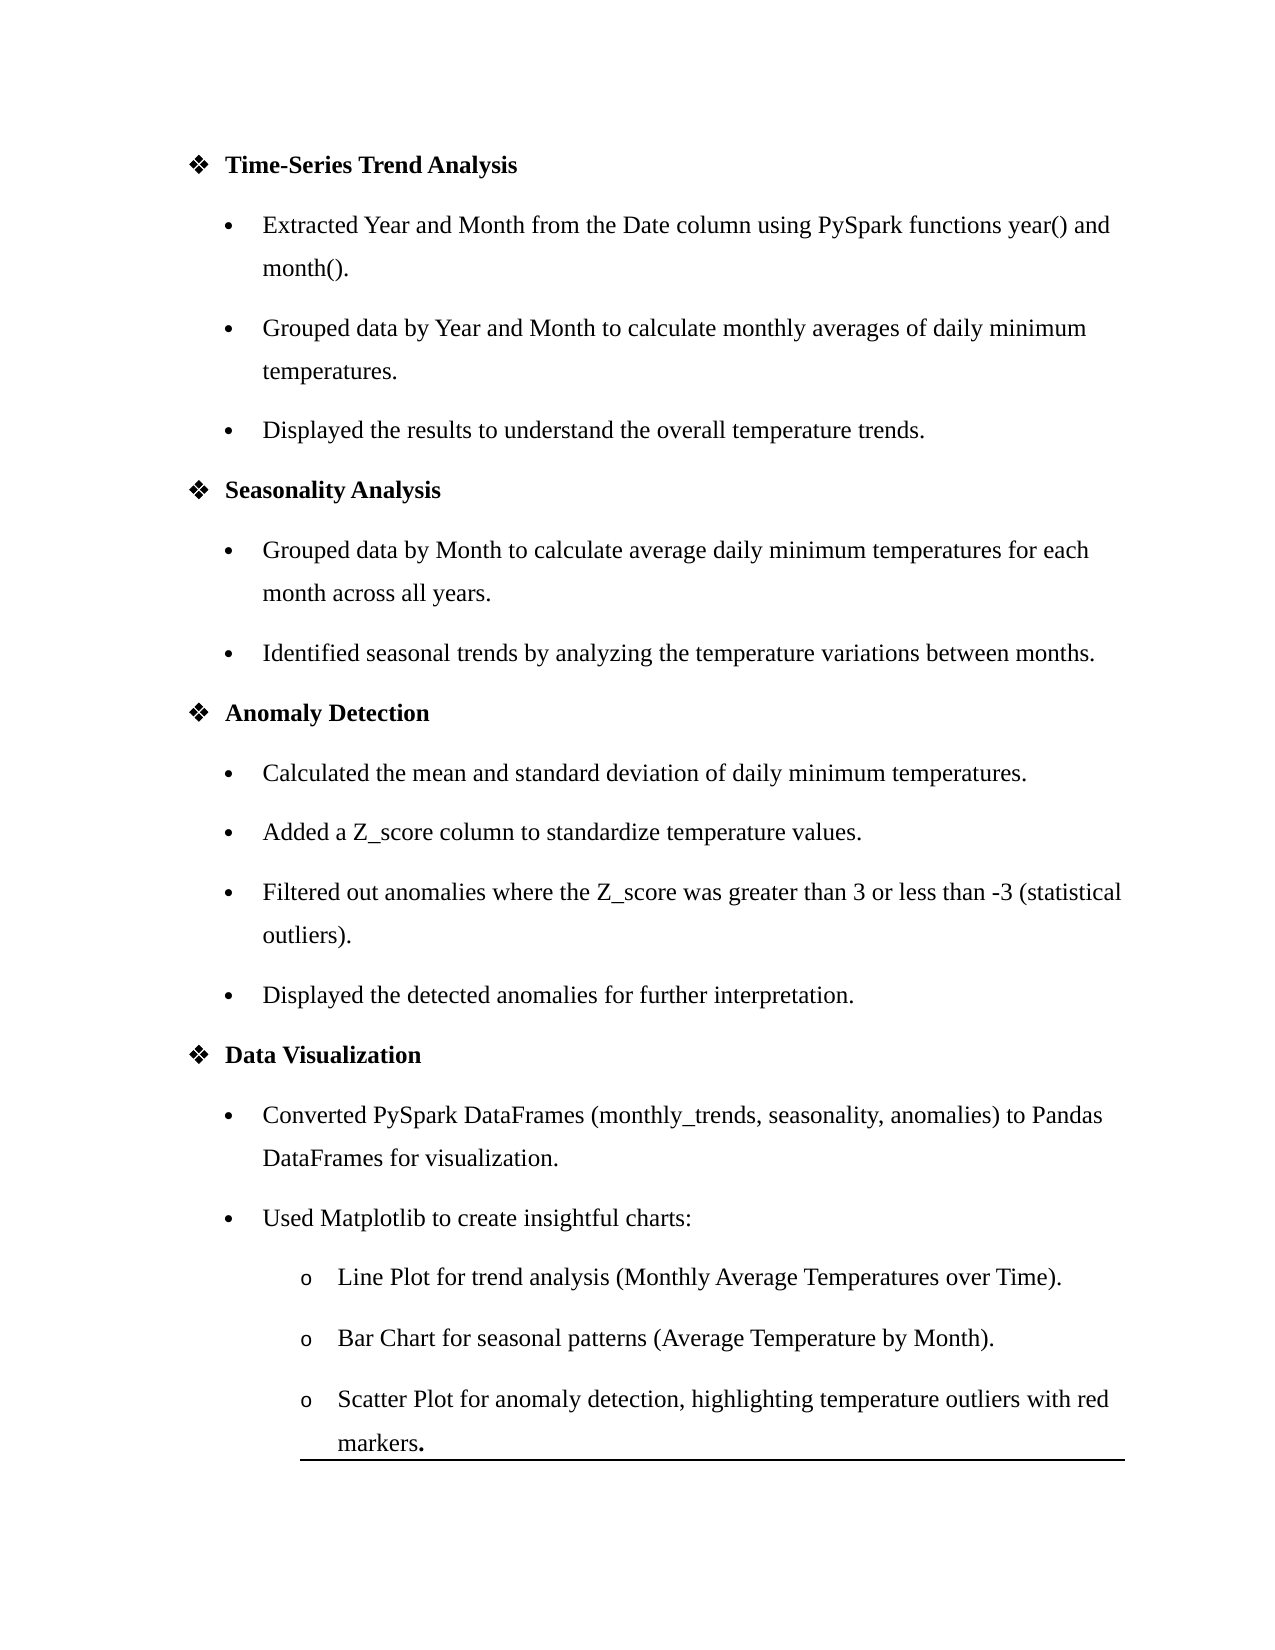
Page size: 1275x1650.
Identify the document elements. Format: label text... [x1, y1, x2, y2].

list Displayed the detected anomalies for further interpretation. [225, 980, 1125, 1009]
list Added a Z_score column to standardize temperature values. [225, 817, 1125, 846]
list Filtered out anomalies where the Z_score was greater than 3 or less than -3 (statistical outliers). [225, 877, 1125, 949]
list Calculated the mean and standard deviation of daily minimum temperatures. [225, 758, 1125, 786]
list Converted PySpark DataFrames (monthly_trends, seasonality, anomalies) to Pandas DataFrames for visualization. [225, 1100, 1125, 1172]
list Data Visualization [187, 1040, 1125, 1069]
list Line Plot for trend analysis (Monthly Average Temperatures over Time). [300, 1262, 1125, 1292]
list Seasonality Analysis [187, 475, 1125, 504]
list Anomaly Detection [187, 698, 1125, 727]
list Bar Chart for seasonal patterns (Average Temperature by Month). [300, 1323, 1125, 1353]
list Time-Series Trend Analysis [187, 150, 1125, 179]
list Extracted Year and Month from the Date column using PySpark functions year() and month(). [225, 210, 1125, 282]
list Grouped data by Year and Month to calculate monthly averages of daily minimum temperatures. [225, 313, 1125, 384]
list Scatter Plot for anomaly detection, highlighting temperature outliers with red markers. [300, 1384, 1125, 1459]
list Identified seasonal trends by analyzing the temperature variations between months. [225, 638, 1125, 667]
list Used Matplotlib to create insightful charts: [225, 1203, 1125, 1231]
list Displayed the results to understand the overall temperature trends. [225, 416, 1125, 444]
list Grouped data by Month to calculate average daily minimum temperatures for each month across all years. [225, 535, 1125, 607]
